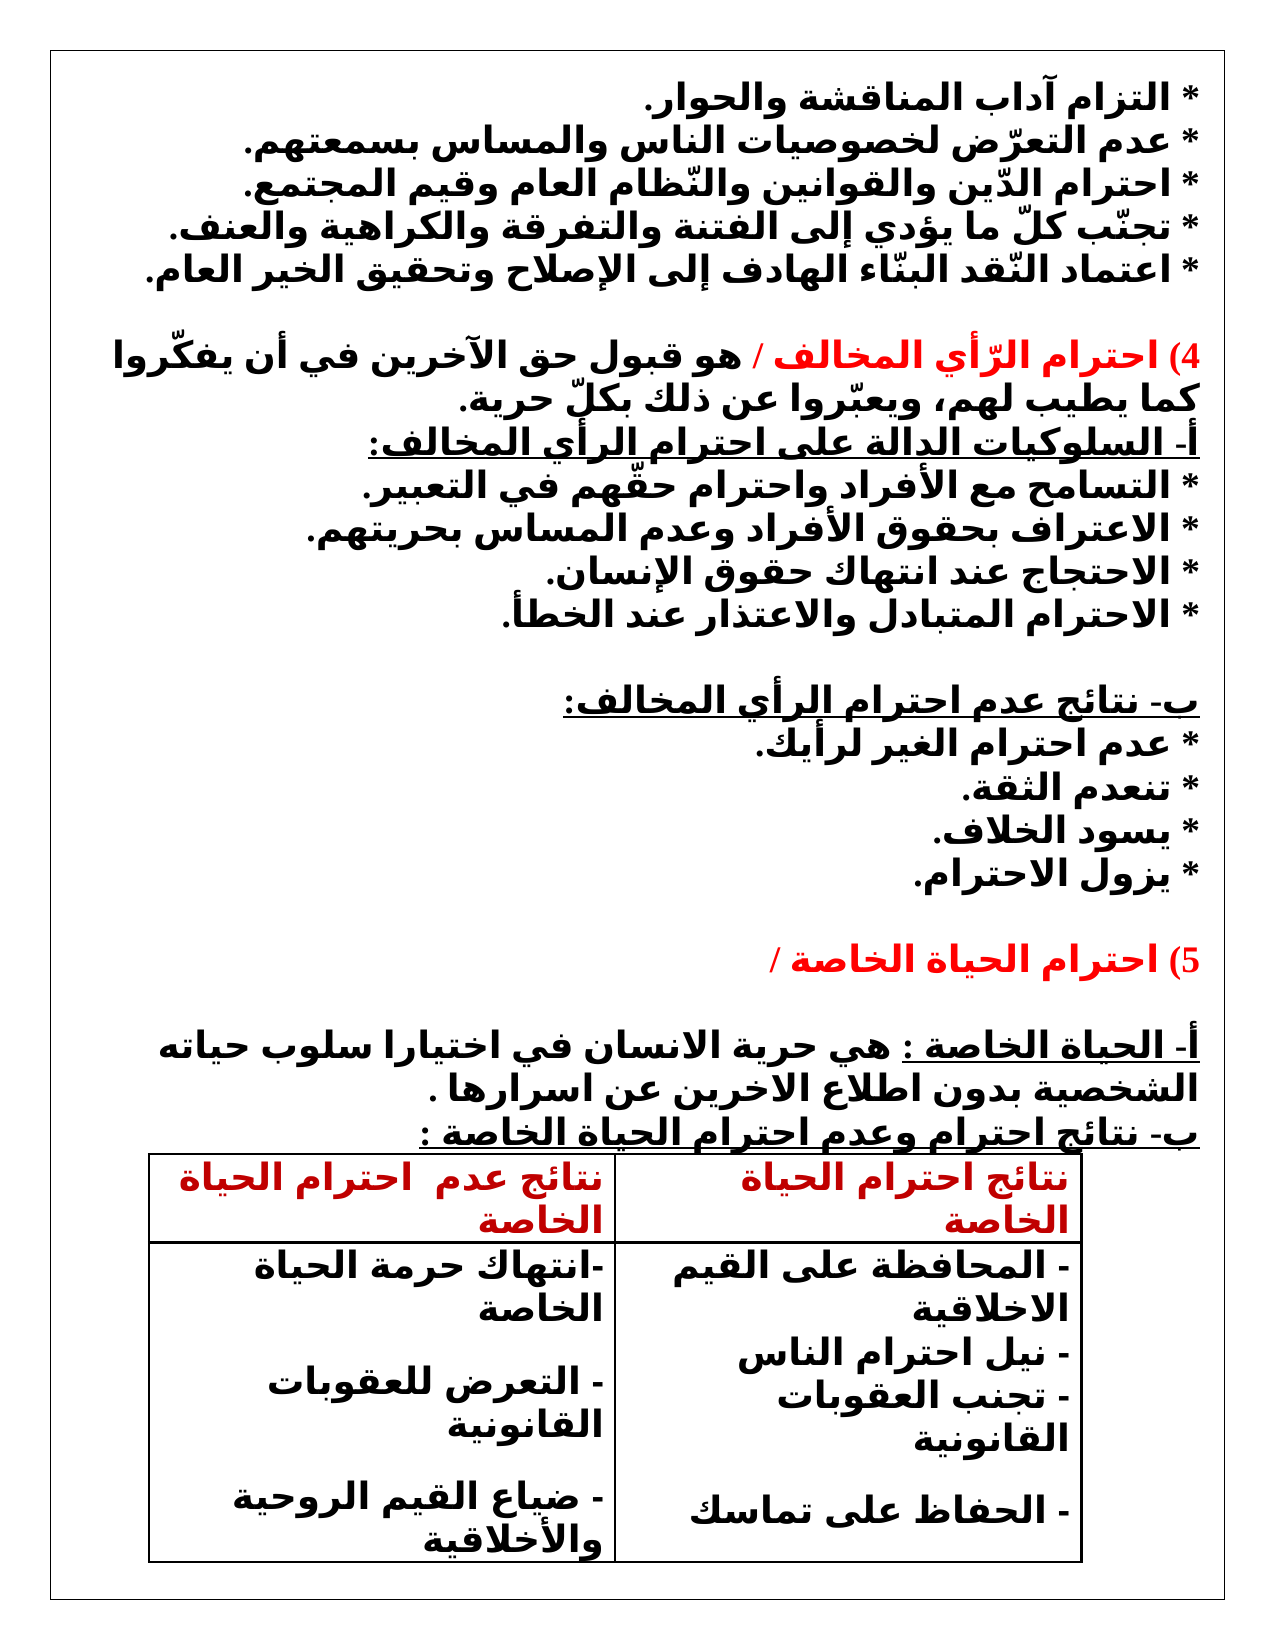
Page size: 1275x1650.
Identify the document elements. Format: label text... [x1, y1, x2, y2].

table_header نتائج احترام الحياة الخاصة [616, 1155, 1080, 1241]
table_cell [150, 1244, 614, 1561]
table_header نتائج عدم احترام الحياة الخاصة [150, 1155, 614, 1241]
text أ‌- الحياة الخاصة : هي حرية الانسان في اختيارا سلوب حياته الشخصية بدون اطلاع الاخرين عن اسرارها . ب‌- نتائج احترام وعدم احترام الحياة الخاصة : [75, 981, 1200, 1153]
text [75, 75, 1200, 894]
text 5) احترام الحياة الخاصة / [75, 937, 1200, 981]
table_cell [616, 1244, 1080, 1561]
